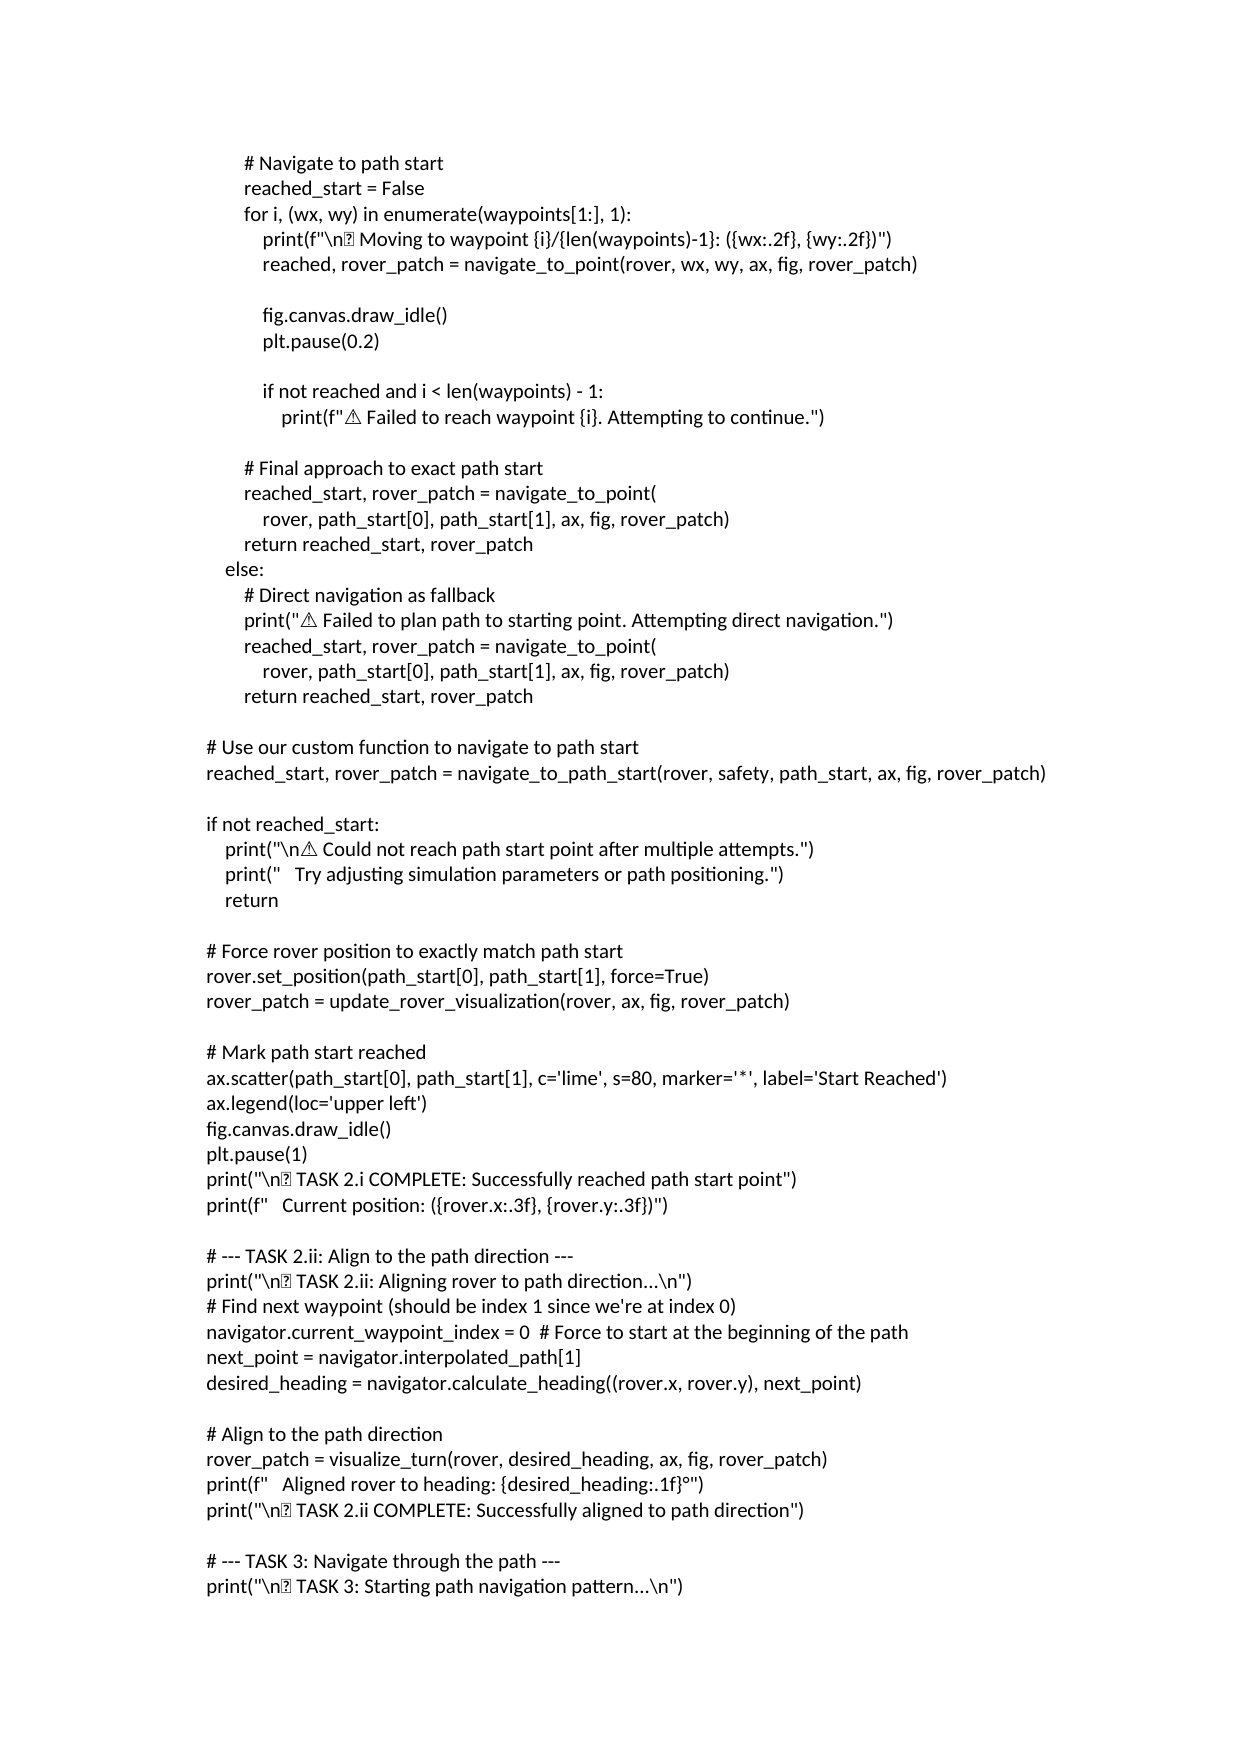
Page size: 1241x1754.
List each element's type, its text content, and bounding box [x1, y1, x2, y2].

text ax.legend(loc='upper left') [187, 1090, 1053, 1116]
text next_point = navigator.interpolated_path[1] [187, 1344, 1053, 1370]
text print(f" Aligned rover to heading: {desired_heading:.1f}°") [187, 1472, 1053, 1497]
text for i, (wx, wy) in enumerate(waypoints[1:], 1): [187, 201, 1053, 226]
text print("\n✅ TASK 2.i COMPLETE: Successfully reached path start point") [187, 1167, 1053, 1192]
text plt.pause(0.2) [187, 328, 1053, 353]
text ax.scatter(path_start[0], path_start[1], c='lime', s=80, marker='*', label='Start Reached') [187, 1065, 1053, 1090]
text print("\n✅ TASK 2.ii COMPLETE: Successfully aligned to path direction") [187, 1497, 1053, 1522]
text rover_patch = update_rover_visualization(rover, ax, fig, rover_patch) [187, 989, 1053, 1014]
text print("\n🚜 TASK 3: Starting path navigation pattern...\n") [187, 1573, 1053, 1599]
text print("\n🚜 TASK 2.ii: Aligning rover to path direction...\n") [187, 1268, 1053, 1294]
text # Direct navigation as fallback [187, 582, 1053, 607]
text desired_heading = navigator.calculate_heading((rover.x, rover.y), next_point) [187, 1370, 1053, 1395]
text plt.pause(1) [187, 1141, 1053, 1167]
text # Force rover position to exactly match path start [187, 938, 1053, 963]
text navigator.current_waypoint_index = 0 # Force to start at the beginning of the path [187, 1319, 1053, 1344]
text # Final approach to exact path start [187, 455, 1053, 480]
text print("⚠️ Failed to plan path to starting point. Attempting direct navigation.") [187, 607, 1053, 633]
text reached_start, rover_patch = navigate_to_point( [187, 480, 1053, 506]
text fig.canvas.draw_idle() [187, 302, 1053, 328]
text # Mark path start reached [187, 1039, 1053, 1065]
text rover_patch = visualize_turn(rover, desired_heading, ax, fig, rover_patch) [187, 1446, 1053, 1472]
text print(f" Current position: ({rover.x:.3f}, {rover.y:.3f})") [187, 1192, 1053, 1217]
text # --- TASK 2.ii: Align to the path direction --- [187, 1243, 1053, 1268]
text print(" Try adjusting simulation parameters or path positioning.") [187, 862, 1053, 887]
text reached_start = False [187, 175, 1053, 201]
text return [187, 887, 1053, 912]
text # --- TASK 3: Navigate through the path --- [187, 1548, 1053, 1573]
text fig.canvas.draw_idle() [187, 1116, 1053, 1141]
text print(f"\n📍 Moving to waypoint {i}/{len(waypoints)-1}: ({wx:.2f}, {wy:.2f})") [187, 226, 1053, 252]
text else: [187, 557, 1053, 582]
text # Navigate to path start [187, 150, 1053, 175]
text reached_start, rover_patch = navigate_to_point( [187, 633, 1053, 658]
text # Find next waypoint (should be index 1 since we're at index 0) [187, 1294, 1053, 1319]
text print(f"⚠️ Failed to reach waypoint {i}. Attempting to continue.") [187, 404, 1053, 429]
text rover.set_position(path_start[0], path_start[1], force=True) [187, 963, 1053, 989]
text # Use our custom function to navigate to path start [187, 734, 1053, 760]
text # Align to the path direction [187, 1421, 1053, 1446]
text print("\n⚠️ Could not reach path start point after multiple attempts.") [187, 836, 1053, 862]
text reached, rover_patch = navigate_to_point(rover, wx, wy, ax, fig, rover_patch) [187, 252, 1053, 277]
text if not reached_start: [187, 811, 1053, 836]
text rover, path_start[0], path_start[1], ax, fig, rover_patch) [187, 658, 1053, 684]
text if not reached and i < len(waypoints) - 1: [187, 379, 1053, 404]
text return reached_start, rover_patch [187, 531, 1053, 557]
text reached_start, rover_patch = navigate_to_path_start(rover, safety, path_start, ax, fig, rover_patch) [187, 760, 1053, 785]
text return reached_start, rover_patch [187, 684, 1053, 709]
text rover, path_start[0], path_start[1], ax, fig, rover_patch) [187, 506, 1053, 531]
